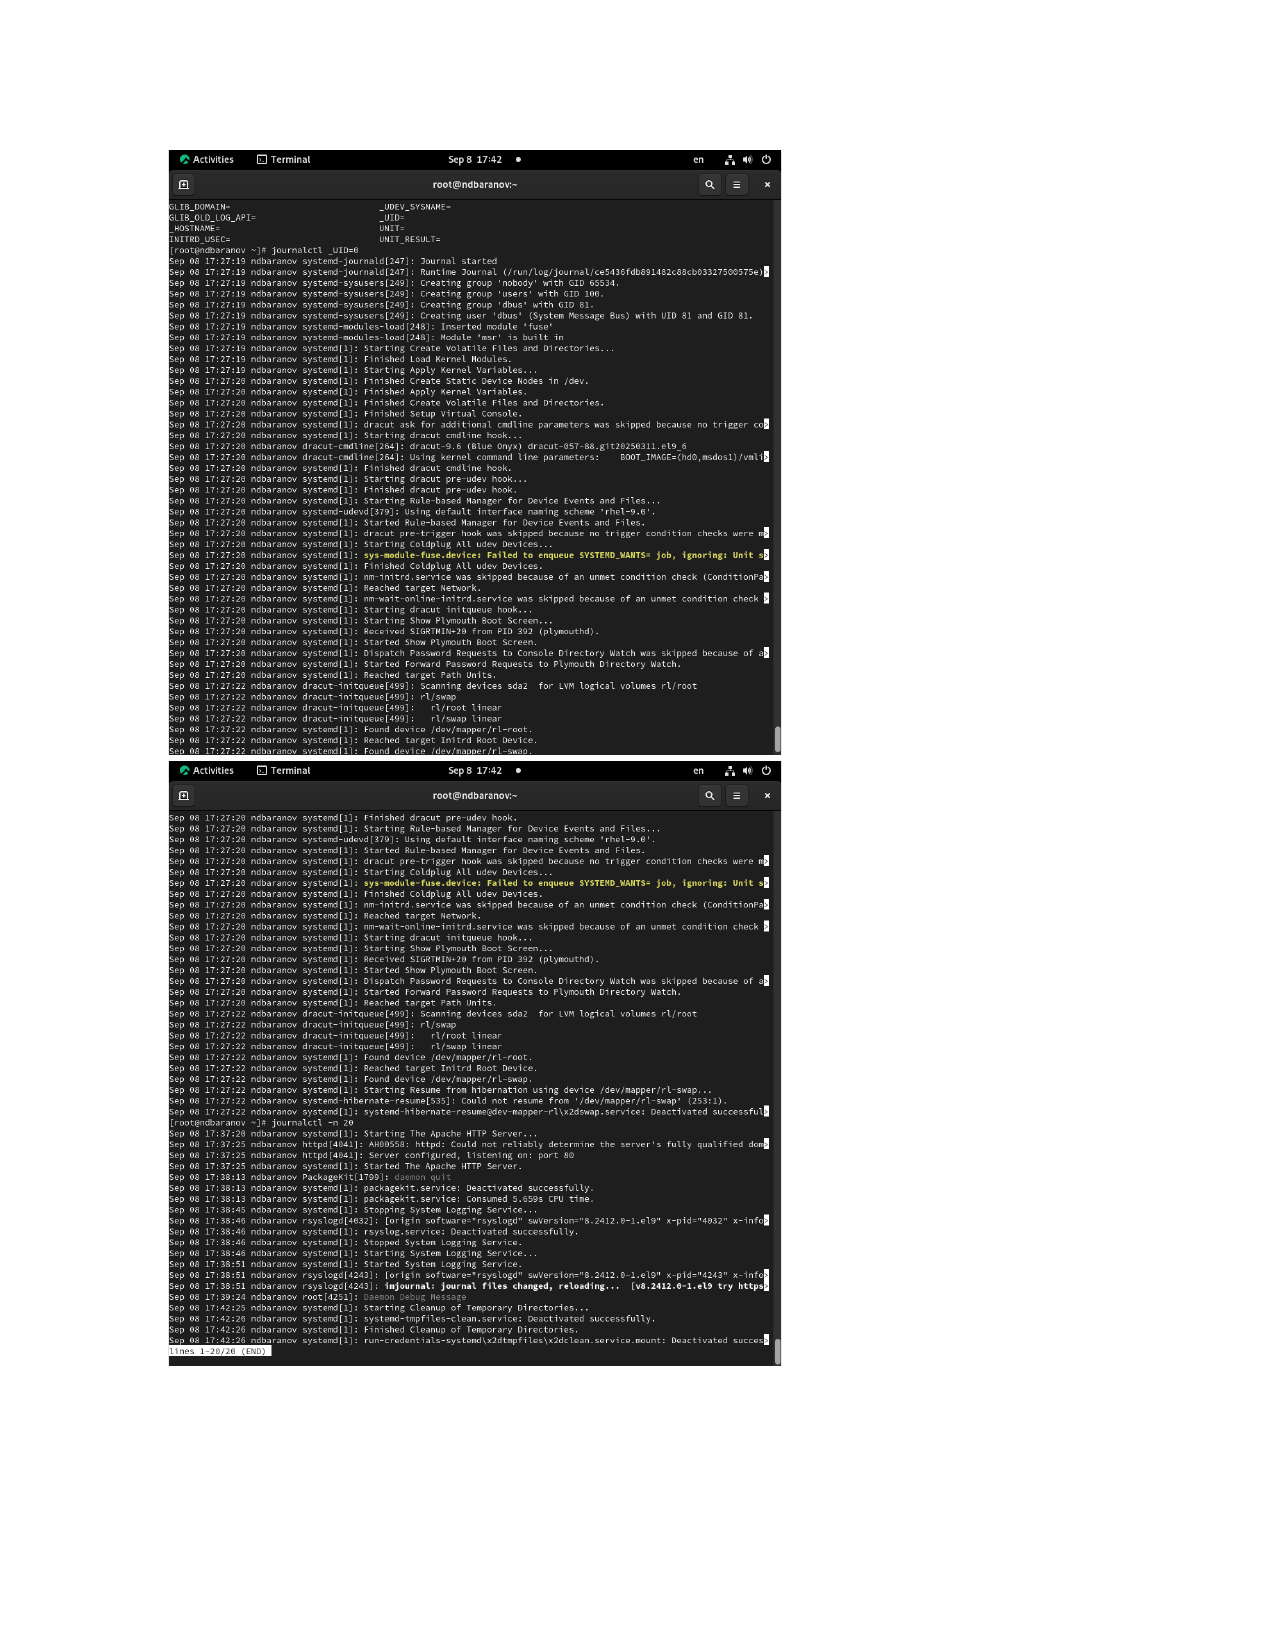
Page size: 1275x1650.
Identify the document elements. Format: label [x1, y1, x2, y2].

picture [168, 150, 782, 755]
picture [168, 761, 782, 1366]
